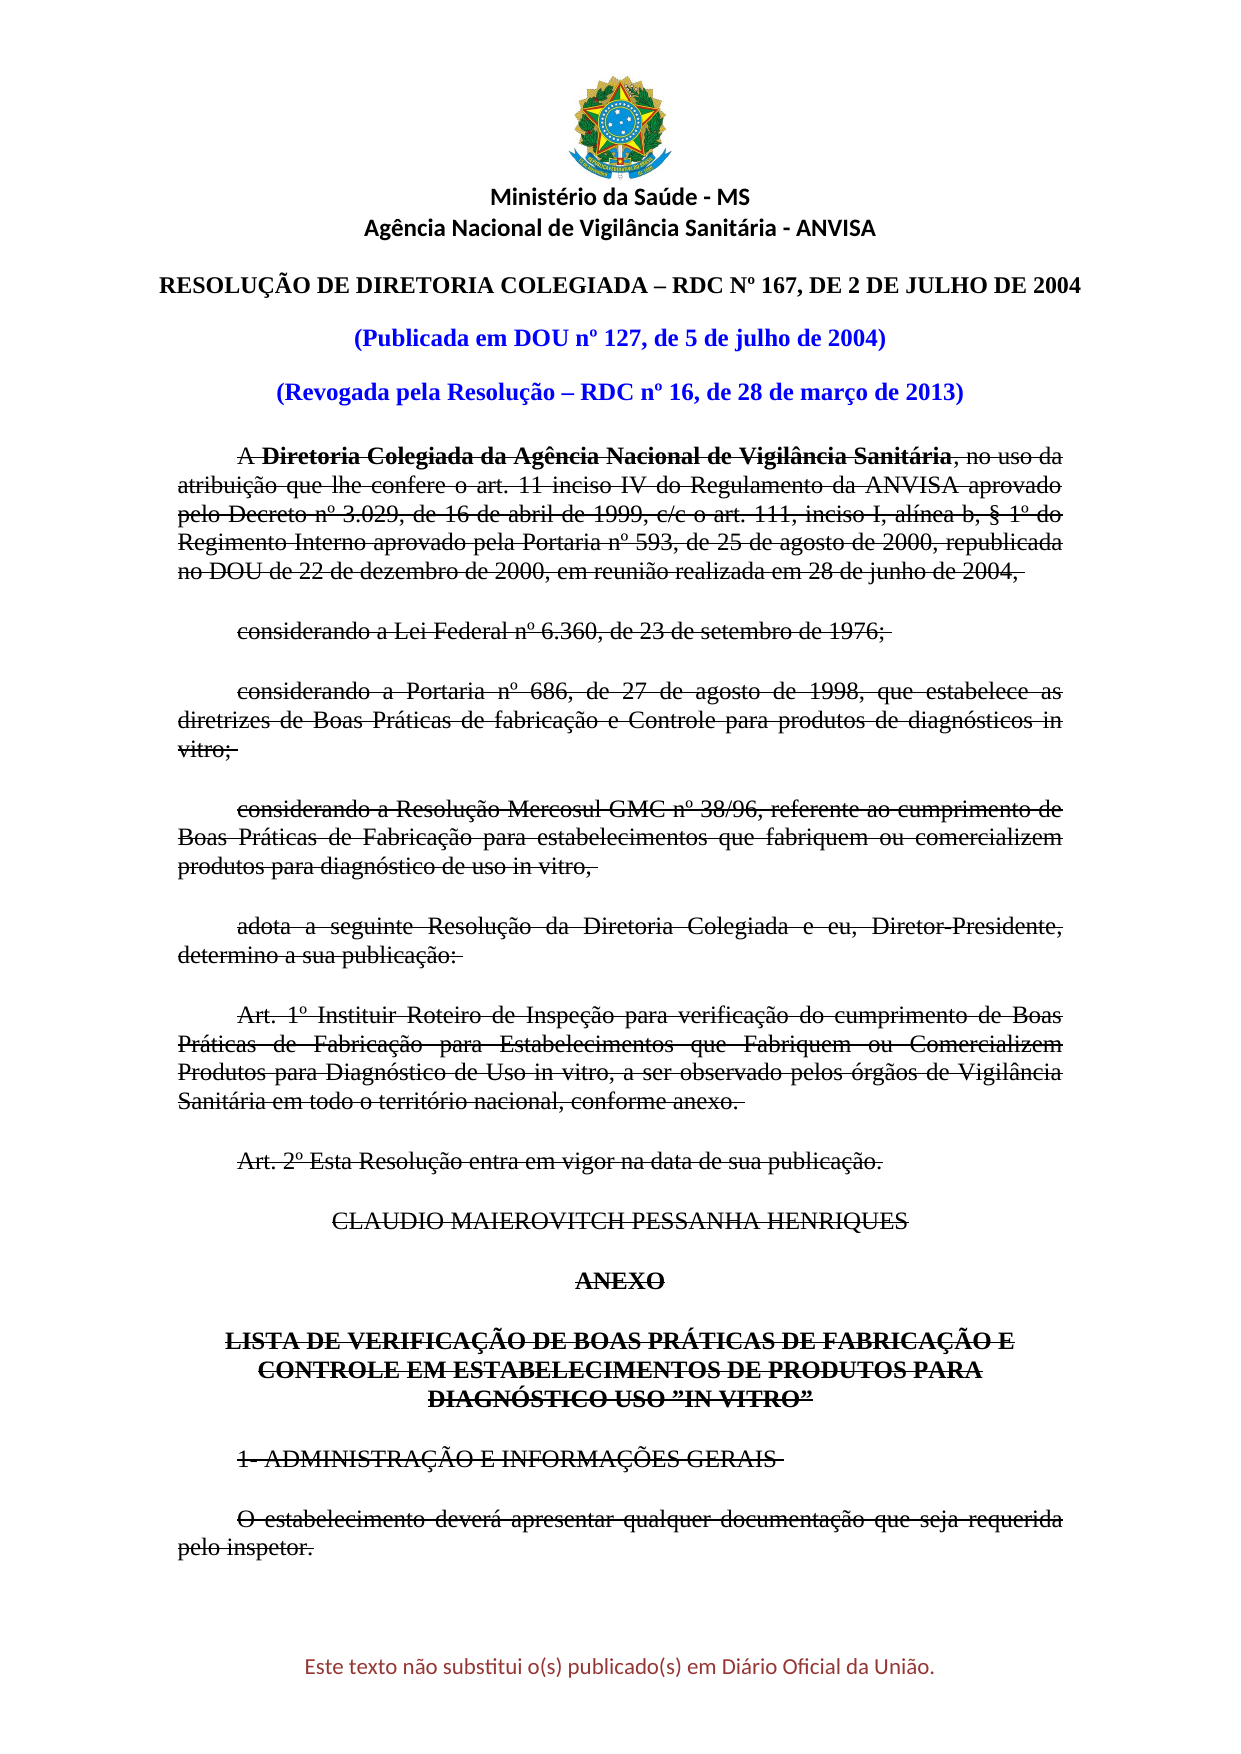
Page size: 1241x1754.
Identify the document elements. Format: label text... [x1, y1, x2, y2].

text Art. 1º Instituir Roteiro de Inspeção para verificação do cumprimento de Boas Práticas de Fabricação para Estabelecimentos que Fabriquem ou Comercializem Produtos para Diagnóstico de Uso in vitro, a ser observado pelos órgãos de Vigilância Sanitária em todo o território nacional, conforme anexo. [177, 1045, 1063, 1073]
text A Diretoria Colegiada da Agência Nacional de Vigilância Sanitária, no uso da atribuição que lhe confere o art. 11 inciso IV do Regulamento da ANVISA aprovado pelo Decreto nº 3.029, de 16 de abril de 1999, c/c o art. 111, inciso I, alínea b, § 1º do Regimento Interno aprovado pela Portaria nº 593, de 25 de agosto de 2000, republicada no DOU de 22 de dezembro de 2000, em reunião realizada em 28 de junho de 2004, [177, 544, 1063, 585]
text (Publicada em DOU nº 127, de 5 de julho de 2004) [177, 323, 1063, 352]
text A Diretoria Colegiada da Agência Nacional de Vigilância Sanitária, no uso da atribuição que lhe confere o art. 11 inciso IV do Regulamento da ANVISA aprovado pelo Decreto nº 3.029, de 16 de abril de 1999, c/c o art. 111, inciso I, alínea b, § 1º do Regimento Interno aprovado pela Portaria nº 593, de 25 de agosto de 2000, republicada no DOU de 22 de dezembro de 2000, em reunião realizada em 28 de junho de 2004, [177, 515, 1063, 543]
text Art. 1º Instituir Roteiro de Inspeção para verificação do cumprimento de Boas Práticas de Fabricação para Estabelecimentos que Fabriquem ou Comercializem Produtos para Diagnóstico de Uso in vitro, a ser observado pelos órgãos de Vigilância Sanitária em todo o território nacional, conforme anexo. [177, 1000, 1063, 1044]
text ANEXO [177, 1266, 1063, 1295]
text LISTA DE VERIFICAÇÃO DE BOAS PRÁTICAS DE FABRICAÇÃO E CONTROLE EM ESTABELECIMENTOS DE PRODUTOS PARA DIAGNÓSTICO USO ”IN VITRO” [177, 1326, 1063, 1412]
text (Revogada pela Resolução – RDC nº 16, de 28 de março de 2013) [177, 377, 1063, 406]
text A Diretoria Colegiada da Agência Nacional de Vigilância Sanitária, no uso da atribuição que lhe confere o art. 11 inciso IV do Regulamento da ANVISA aprovado pelo Decreto nº 3.029, de 16 de abril de 1999, c/c o art. 111, inciso I, alínea b, § 1º do Regimento Interno aprovado pela Portaria nº 593, de 25 de agosto de 2000, republicada no DOU de 22 de dezembro de 2000, em reunião realizada em 28 de junho de 2004, [177, 441, 1063, 514]
text 1- ADMINISTRAÇÃO E INFORMAÇÕES GERAIS [177, 1444, 1063, 1472]
text RESOLUÇÃO DE DIRETORIA COLEGIADA – RDC Nº 167, DE 2 DE JULHO DE 2004 [148, 271, 1093, 298]
picture [565, 73, 675, 182]
text considerando a Resolução Mercosul GMC nº 38/96, referente ao cumprimento de Boas Práticas de Fabricação para estabelecimentos que fabriquem ou comercializem produtos para diagnóstico de uso in vitro, [177, 794, 1063, 838]
text O estabelecimento deverá apresentar qualquer documentação que seja requerida pelo inspetor. [177, 1504, 1063, 1561]
text Art. 1º Instituir Roteiro de Inspeção para verificação do cumprimento de Boas Práticas de Fabricação para Estabelecimentos que Fabriquem ou Comercializem Produtos para Diagnóstico de Uso in vitro, a ser observado pelos órgãos de Vigilância Sanitária em todo o território nacional, conforme anexo. [177, 1074, 1063, 1115]
text CLAUDIO MAIEROVITCH PESSANHA HENRIQUES [177, 1206, 1063, 1235]
text adota a seguinte Resolução da Diretoria Colegiada e eu, Diretor-Presidente, determino a sua publicação: [177, 911, 1063, 969]
text considerando a Resolução Mercosul GMC nº 38/96, referente ao cumprimento de Boas Práticas de Fabricação para estabelecimentos que fabriquem ou comercializem produtos para diagnóstico de uso in vitro, [177, 839, 1063, 880]
text considerando a Portaria nº 686, de 27 de agosto de 1998, que estabelece as diretrizes de Boas Práticas de fabricação e Controle para produtos de diagnósticos in vitro; [177, 676, 1063, 721]
text considerando a Portaria nº 686, de 27 de agosto de 1998, que estabelece as diretrizes de Boas Práticas de fabricação e Controle para produtos de diagnósticos in vitro; [177, 722, 1063, 762]
text considerando a Lei Federal nº 6.360, de 23 de setembro de 1976; [177, 616, 1063, 645]
text Art. 2º Esta Resolução entra em vigor na data de sua publicação. [177, 1146, 1063, 1175]
